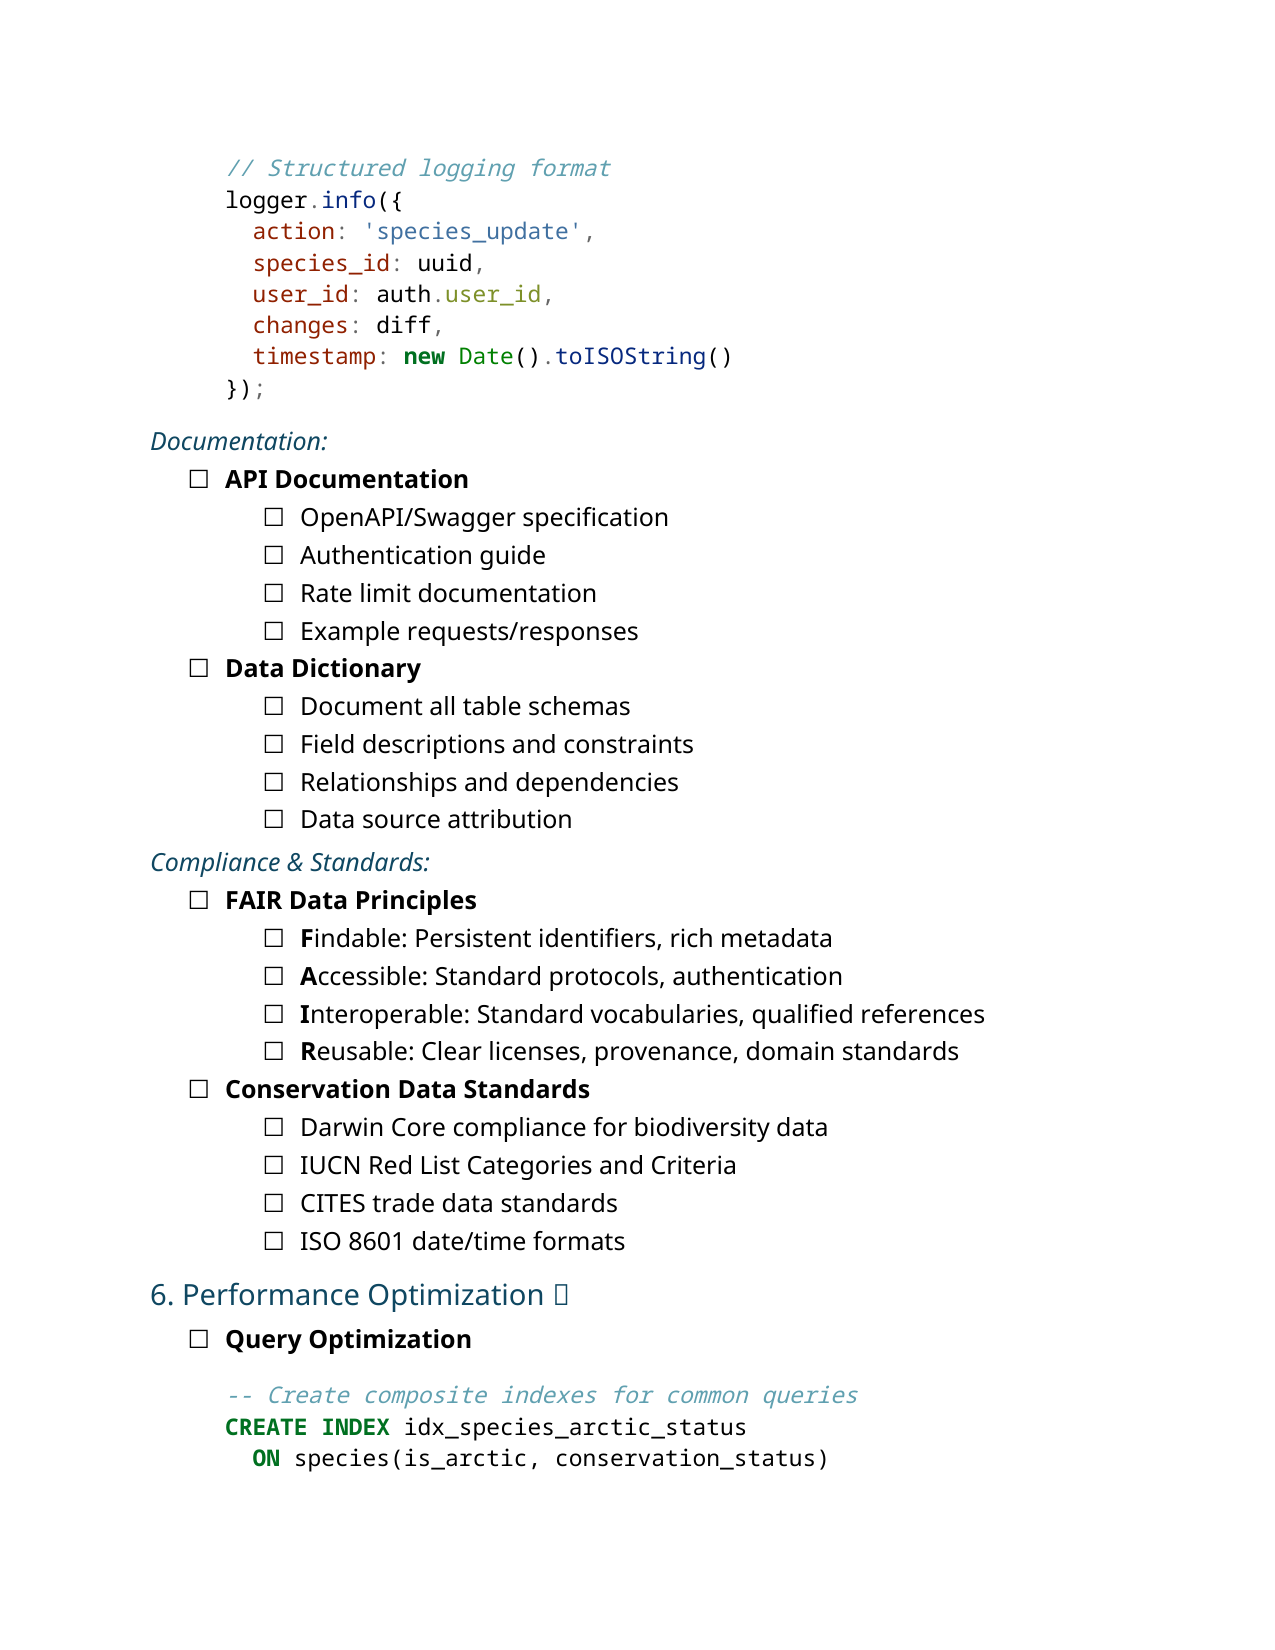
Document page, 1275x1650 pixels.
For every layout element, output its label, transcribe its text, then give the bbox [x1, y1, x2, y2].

list Rate limit documentation [262, 575, 1125, 609]
subtitle Documentation: [150, 424, 1125, 458]
list Data Dictionary [187, 651, 1125, 685]
list CITES trade data standards [262, 1185, 1125, 1219]
list Authentication guide [262, 537, 1125, 572]
subtitle 6. Performance Optimization 🚀 [150, 1274, 1125, 1313]
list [187, 1377, 1125, 1473]
list Darwin Core compliance for biodiversity data [262, 1110, 1125, 1144]
list Reusable: Clear licenses, provenance, domain standards [262, 1034, 1125, 1068]
list IUCN Red List Categories and Criteria [262, 1147, 1125, 1182]
list Findable: Persistent identifiers, rich metadata [262, 921, 1125, 955]
list FAIR Data Principles [187, 883, 1125, 917]
list // Structured logging format logger.info({ action: 'species_update', species_id: uuid, user_id: auth.user_id, changes: diff, timestamp: new Date().toISOString() }); [187, 150, 1125, 403]
list Query Optimization [187, 1322, 1125, 1356]
list ISO 8601 date/time formats [262, 1223, 1125, 1257]
list Field descriptions and constraints [262, 727, 1125, 761]
list Example requests/responses [262, 613, 1125, 647]
list Accessible: Standard protocols, authentication [262, 958, 1125, 992]
list Data source attribution [262, 802, 1125, 836]
list OpenAPI/Swagger specification [262, 500, 1125, 534]
list Document all table schemas [262, 689, 1125, 723]
list Conservation Data Standards [187, 1072, 1125, 1106]
list API Documentation [187, 462, 1125, 496]
list Relationships and dependencies [262, 764, 1125, 798]
subtitle Compliance & Standards: [150, 844, 1125, 879]
list Interoperable: Standard vocabularies, qualified references [262, 996, 1125, 1030]
